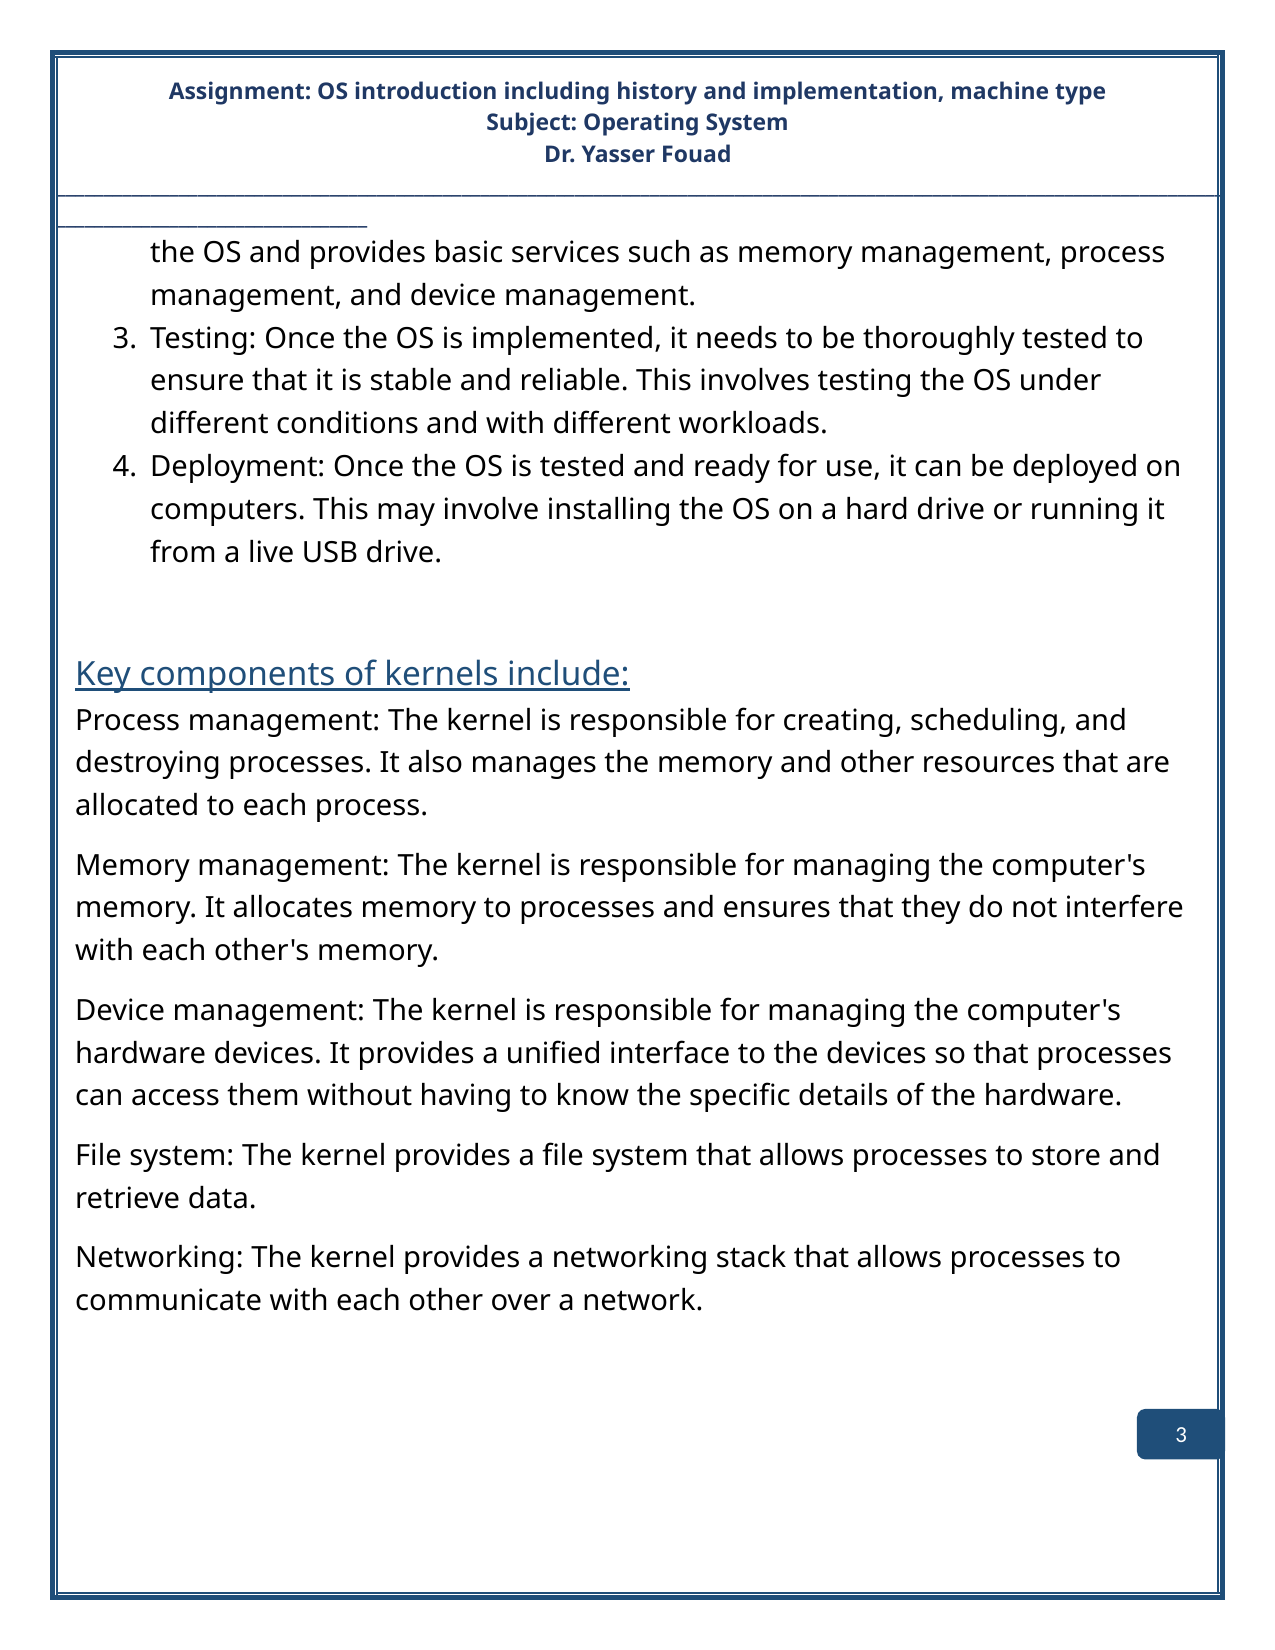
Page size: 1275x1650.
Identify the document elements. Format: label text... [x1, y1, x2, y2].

text Networking: The kernel provides a networking stack that allows processes to communicate with each other over a network. [75, 1236, 1200, 1319]
text Process management: The kernel is responsible for creating, scheduling, and destroying processes. It also manages the memory and other resources that are allocated to each process. [75, 699, 1200, 824]
list Testing: Once the OS is implemented, it needs to be thoroughly tested to ensure that it is stable and reliable. This involves testing the OS under different conditions and with different workloads. [112, 317, 1200, 442]
list Deployment: Once the OS is tested and ready for use, it can be deployed on computers. This may involve installing the OS on a hard drive or running it from a live USB drive. [112, 445, 1200, 571]
text Memory management: The kernel is responsible for managing the computer's memory. It allocates memory to processes and ensures that they do not interfere with each other's memory. [75, 844, 1200, 969]
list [112, 231, 1200, 314]
text Device management: The kernel is responsible for managing the computer's hardware devices. It provides a unified interface to the devices so that processes can access them without having to know the specific details of the hardware. [75, 989, 1200, 1114]
text File system: The kernel provides a file system that allows processes to store and retrieve data. [75, 1134, 1200, 1217]
subtitle Key components of kernels include: [75, 650, 1200, 695]
